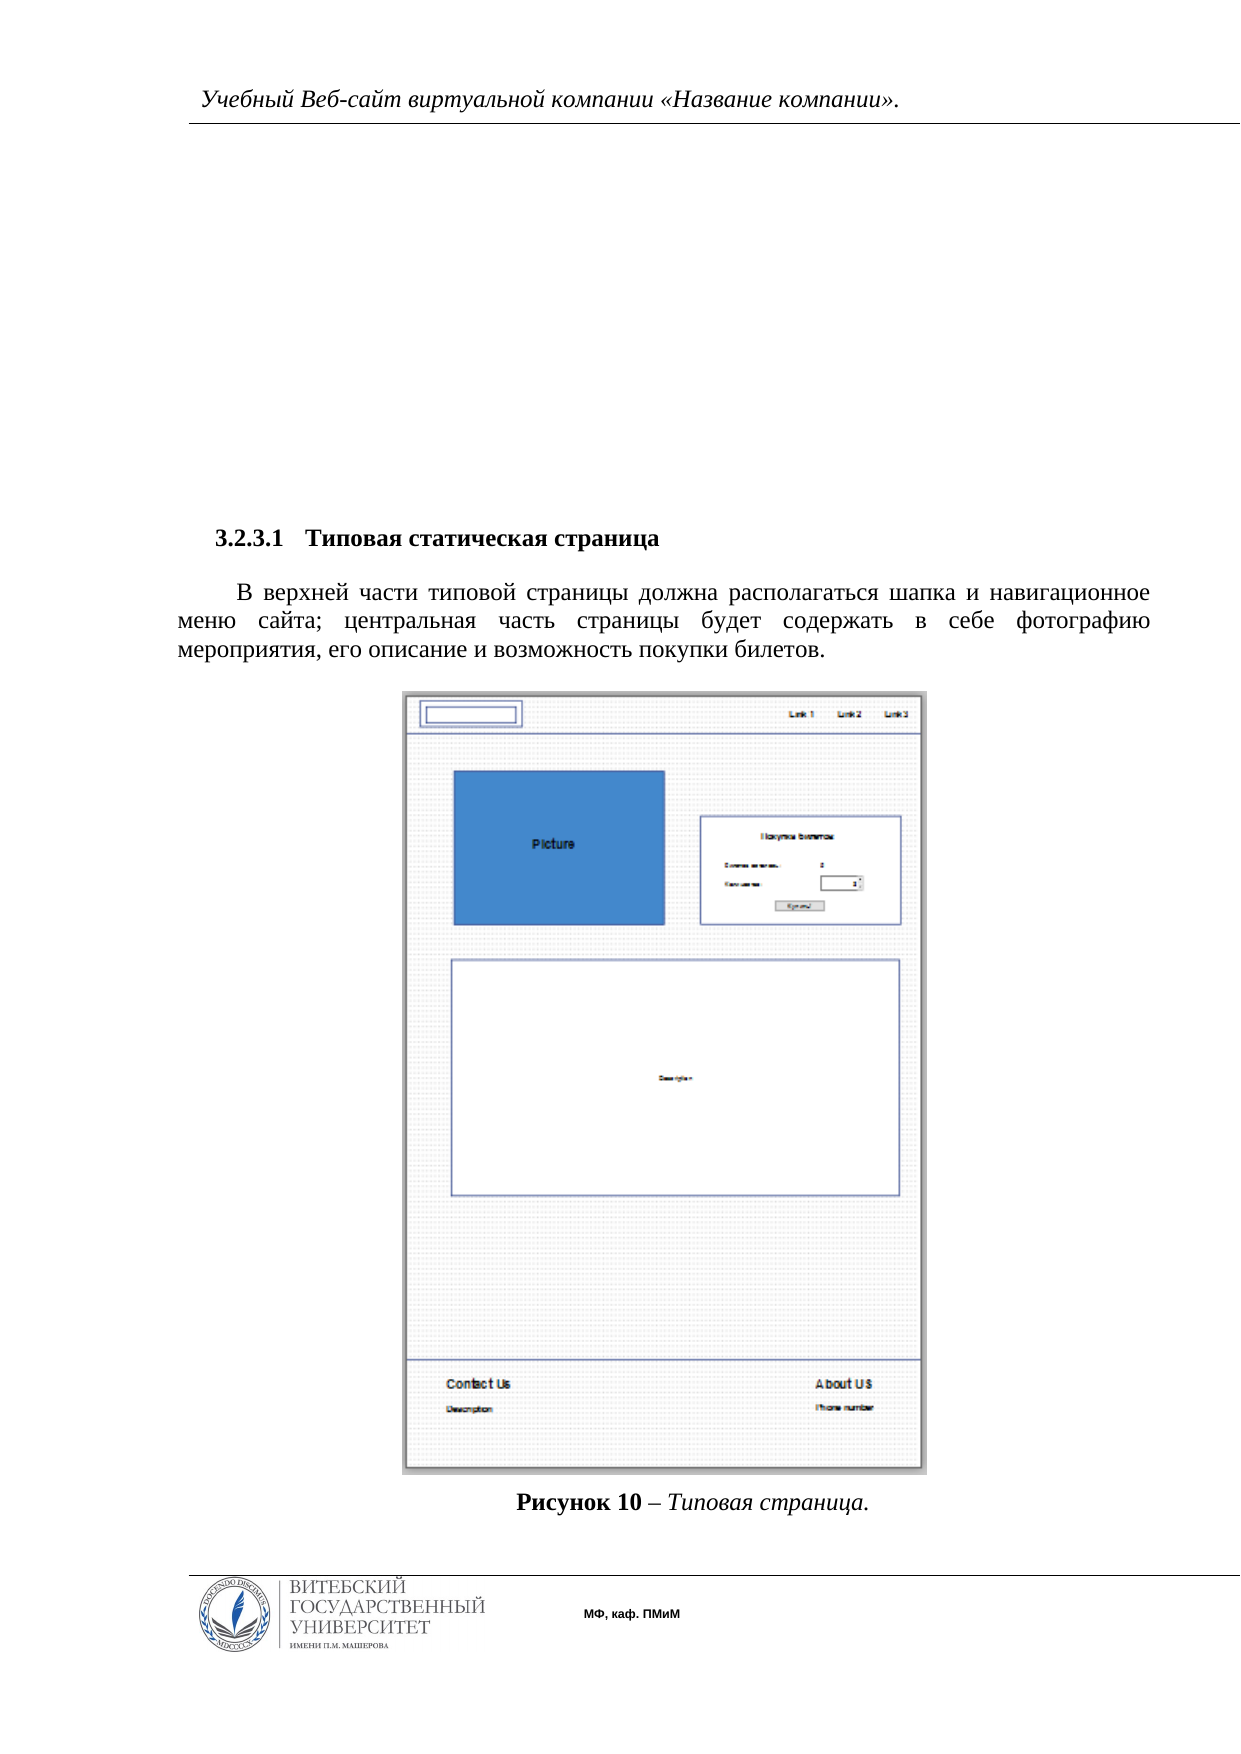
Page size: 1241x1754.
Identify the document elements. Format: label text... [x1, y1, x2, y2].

picture [402, 691, 927, 1475]
picture [199, 1576, 485, 1652]
text В верхней части типовой страницы должна располагаться шапка и навигационное меню сайта; центральная часть страницы будет содержать в себе фотографию мероприятия, его описание и возможность покупки билетов. [177, 577, 1152, 663]
subtitle Типовая статическая страница [215, 523, 1152, 552]
text Рисунок 10 – Типовая страница. [177, 1487, 1152, 1516]
